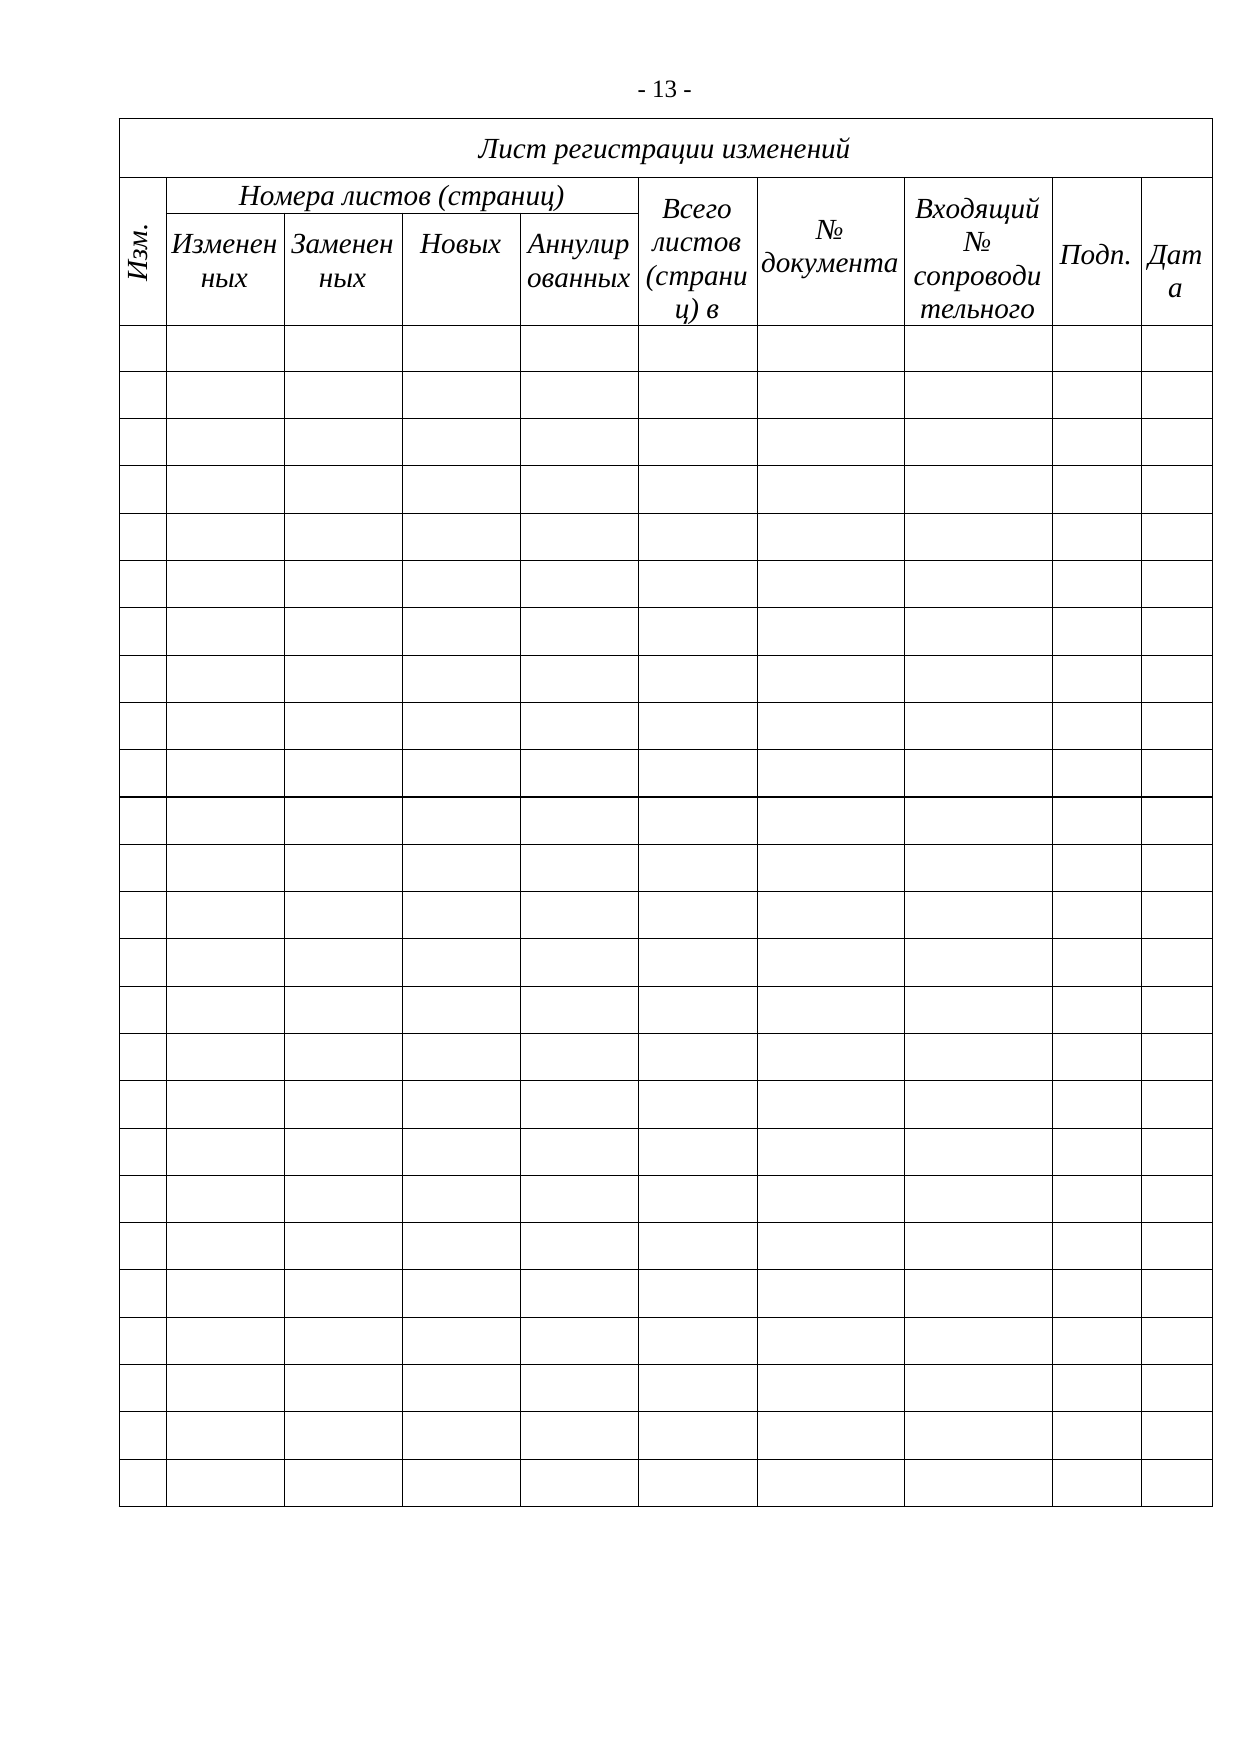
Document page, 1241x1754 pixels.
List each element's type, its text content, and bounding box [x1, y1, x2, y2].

table_cell [1142, 1034, 1212, 1080]
table_cell [1053, 326, 1141, 371]
table_cell [639, 372, 757, 418]
table_cell [639, 326, 757, 371]
table_cell [521, 466, 638, 513]
table_cell [403, 1318, 520, 1364]
table_cell Аннулированных [521, 214, 638, 325]
table_cell [167, 892, 284, 938]
table_cell [1053, 1081, 1141, 1127]
table_cell [120, 1034, 166, 1080]
table_cell [905, 326, 1052, 371]
table_cell [167, 845, 284, 891]
table_cell [639, 1365, 757, 1411]
table_cell [521, 1129, 638, 1175]
table_cell [521, 1318, 638, 1364]
table_cell [285, 466, 402, 513]
table_cell [758, 608, 904, 654]
table_cell [521, 326, 638, 371]
table_cell [285, 1034, 402, 1080]
table_cell [120, 608, 166, 654]
table_cell [1142, 561, 1212, 607]
table_cell [639, 1270, 757, 1317]
table_cell [167, 703, 284, 749]
table_cell [120, 1176, 166, 1222]
table_cell [905, 656, 1052, 702]
table_cell [1053, 1176, 1141, 1222]
table_cell [120, 1270, 166, 1317]
table_cell [1142, 1223, 1212, 1269]
table_cell [521, 892, 638, 938]
table_cell [285, 419, 402, 465]
table_cell [521, 372, 638, 418]
table_cell [1142, 656, 1212, 702]
table_cell [758, 703, 904, 749]
table_cell Изм. [120, 178, 166, 325]
table_cell [639, 845, 757, 891]
table_cell [1053, 1129, 1141, 1175]
table_cell [167, 987, 284, 1033]
table_cell [1142, 1318, 1212, 1364]
table_cell [521, 1270, 638, 1317]
table_cell [285, 1460, 402, 1506]
table_cell [285, 892, 402, 938]
table_cell [905, 561, 1052, 607]
table_cell [521, 419, 638, 465]
table_cell [905, 1176, 1052, 1222]
table_cell [285, 750, 402, 796]
table_cell [639, 608, 757, 654]
table_cell [905, 1365, 1052, 1411]
table_cell [905, 608, 1052, 654]
table_cell [521, 1176, 638, 1222]
table_cell [167, 514, 284, 560]
table_cell [639, 1460, 757, 1506]
table_cell [758, 1176, 904, 1222]
table_cell [1053, 845, 1141, 891]
table_cell [1053, 466, 1141, 513]
table_cell [521, 1412, 638, 1458]
table_cell [905, 750, 1052, 796]
table_cell [403, 1129, 520, 1175]
table_cell [758, 1365, 904, 1411]
table_cell [639, 1318, 757, 1364]
table_cell [758, 750, 904, 796]
table_cell [521, 1081, 638, 1127]
table_cell [521, 987, 638, 1033]
table_cell [521, 656, 638, 702]
table_header Лист регистрации изменений [120, 119, 1212, 177]
table_cell [1142, 1460, 1212, 1506]
table_cell [403, 1412, 520, 1458]
table_cell [403, 750, 520, 796]
table_cell [639, 1034, 757, 1080]
table_cell [403, 939, 520, 986]
table_cell [758, 939, 904, 986]
table_cell [285, 656, 402, 702]
table_cell [403, 1460, 520, 1506]
table_cell [905, 1460, 1052, 1506]
table_cell [758, 561, 904, 607]
table_cell [1142, 1270, 1212, 1317]
table_cell [758, 326, 904, 371]
table_cell [1142, 1129, 1212, 1175]
table_cell [167, 1460, 284, 1506]
table_cell [120, 1412, 166, 1458]
table_cell [167, 939, 284, 986]
table_cell [403, 372, 520, 418]
table_cell [905, 1412, 1052, 1458]
table_cell [1142, 1365, 1212, 1411]
table_cell [403, 1365, 520, 1411]
table_cell [1053, 939, 1141, 986]
table_cell [905, 798, 1052, 844]
table_cell [1142, 703, 1212, 749]
table_cell [120, 1460, 166, 1506]
table_cell [758, 1412, 904, 1458]
table_cell [120, 939, 166, 986]
table_cell [120, 1318, 166, 1364]
table_cell [120, 892, 166, 938]
table_cell [758, 845, 904, 891]
table_cell [285, 326, 402, 371]
table_cell Входящий № сопроводительного докум. и дата [905, 178, 1052, 325]
table_cell [285, 798, 402, 844]
table_cell [1053, 1270, 1141, 1317]
table_cell [285, 845, 402, 891]
table_cell [758, 514, 904, 560]
table_cell [403, 1034, 520, 1080]
table_cell [639, 1412, 757, 1458]
table_cell [1053, 372, 1141, 418]
table_cell [120, 419, 166, 465]
table_cell [1053, 514, 1141, 560]
table_cell [120, 1081, 166, 1127]
table_cell № документа [758, 178, 904, 325]
table_cell [167, 326, 284, 371]
table_cell [167, 656, 284, 702]
table_cell [120, 1129, 166, 1175]
table_cell [758, 1129, 904, 1175]
table_cell [167, 1081, 284, 1127]
table_cell [1142, 1081, 1212, 1127]
table_cell Измененных [167, 214, 284, 325]
table_cell [639, 656, 757, 702]
table_cell [521, 798, 638, 844]
table_cell [1142, 514, 1212, 560]
table_cell [905, 466, 1052, 513]
table_cell [639, 798, 757, 844]
table_cell [758, 987, 904, 1033]
table_cell [905, 987, 1052, 1033]
table_cell [1142, 987, 1212, 1033]
table_cell [1142, 608, 1212, 654]
table_cell [758, 1081, 904, 1127]
table_cell [167, 466, 284, 513]
table_cell [285, 1365, 402, 1411]
table_cell [1053, 561, 1141, 607]
table_cell [905, 1270, 1052, 1317]
table_cell [1142, 939, 1212, 986]
table_cell [521, 1223, 638, 1269]
table_cell Новых [403, 214, 520, 325]
table_cell [639, 1081, 757, 1127]
table_cell [285, 1270, 402, 1317]
table_cell [403, 608, 520, 654]
table_cell [403, 514, 520, 560]
table_cell [639, 987, 757, 1033]
table_cell [403, 561, 520, 607]
table_cell [758, 1318, 904, 1364]
table_cell [120, 798, 166, 844]
table_cell [167, 798, 284, 844]
table_cell [120, 1223, 166, 1269]
table_cell [285, 1081, 402, 1127]
table_cell [167, 608, 284, 654]
table_cell [1053, 656, 1141, 702]
table_cell [167, 1412, 284, 1458]
table_cell [905, 1081, 1052, 1127]
table_cell [639, 561, 757, 607]
table_cell [403, 1223, 520, 1269]
table_cell [120, 656, 166, 702]
table_cell [1142, 466, 1212, 513]
table_cell [285, 1412, 402, 1458]
table_cell [285, 514, 402, 560]
table_cell Дата [1142, 178, 1212, 325]
table_cell [1053, 1318, 1141, 1364]
table_cell [1142, 1412, 1212, 1458]
table_cell [905, 845, 1052, 891]
table_cell [285, 1318, 402, 1364]
table_cell [1053, 750, 1141, 796]
table_cell [758, 372, 904, 418]
table_cell [905, 1223, 1052, 1269]
table_cell [1142, 750, 1212, 796]
table_cell [521, 561, 638, 607]
table_cell [403, 1270, 520, 1317]
table_cell [521, 939, 638, 986]
table_cell [639, 750, 757, 796]
table_cell [1053, 419, 1141, 465]
table_cell Всего листов (страниц) в докум. [639, 178, 757, 325]
table_cell [1142, 326, 1212, 371]
table_cell [120, 1365, 166, 1411]
table_cell [403, 1176, 520, 1222]
table_cell [639, 1223, 757, 1269]
table_cell [403, 1081, 520, 1127]
table_cell [285, 608, 402, 654]
table_cell [1142, 798, 1212, 844]
table_cell [167, 1270, 284, 1317]
table_cell [758, 1034, 904, 1080]
table_cell [285, 987, 402, 1033]
table_cell [758, 419, 904, 465]
table_cell [639, 1176, 757, 1222]
table_cell [758, 656, 904, 702]
table_cell [521, 1034, 638, 1080]
table_cell [167, 1318, 284, 1364]
table_cell [403, 892, 520, 938]
table_cell [1142, 419, 1212, 465]
table_cell [1142, 1176, 1212, 1222]
table_cell [167, 561, 284, 607]
table_cell [905, 1129, 1052, 1175]
table_cell [403, 703, 520, 749]
table_cell [120, 561, 166, 607]
table_cell [639, 1129, 757, 1175]
table_cell [521, 1365, 638, 1411]
table_cell [285, 372, 402, 418]
table_cell [285, 561, 402, 607]
table_cell [120, 514, 166, 560]
table_cell [403, 419, 520, 465]
table_cell [521, 1460, 638, 1506]
table_cell [167, 1034, 284, 1080]
table_cell [120, 750, 166, 796]
table_cell [1053, 1223, 1141, 1269]
table_cell [521, 608, 638, 654]
table_cell [167, 1223, 284, 1269]
table_cell [905, 514, 1052, 560]
table_cell [285, 939, 402, 986]
table_cell [403, 656, 520, 702]
table_cell [1053, 1412, 1141, 1458]
table_cell [639, 892, 757, 938]
table_cell [120, 845, 166, 891]
table_cell [403, 466, 520, 513]
table_cell [120, 326, 166, 371]
table_cell [639, 466, 757, 513]
table_cell Подп. [1053, 178, 1141, 325]
table_cell [905, 419, 1052, 465]
table_cell [905, 1034, 1052, 1080]
table_cell [905, 372, 1052, 418]
table_cell [1053, 703, 1141, 749]
table_cell [639, 703, 757, 749]
table_cell [1053, 892, 1141, 938]
table_cell [1142, 845, 1212, 891]
table_cell [905, 1318, 1052, 1364]
table_cell Замененных [285, 214, 402, 325]
table_cell [167, 1365, 284, 1411]
table_cell [403, 326, 520, 371]
table_cell [758, 1460, 904, 1506]
table_cell [905, 892, 1052, 938]
table_cell [905, 703, 1052, 749]
table_cell [1053, 608, 1141, 654]
table_cell [1142, 372, 1212, 418]
table_cell [285, 1129, 402, 1175]
table_cell [1053, 1034, 1141, 1080]
table_cell [167, 419, 284, 465]
table_cell [521, 845, 638, 891]
table_cell [167, 372, 284, 418]
table_cell [120, 987, 166, 1033]
table_cell [1053, 1365, 1141, 1411]
table_cell [120, 372, 166, 418]
table_cell [758, 1223, 904, 1269]
table_cell [905, 939, 1052, 986]
table_cell [1053, 1460, 1141, 1506]
table_cell [521, 750, 638, 796]
table_cell [758, 466, 904, 513]
table_cell [285, 703, 402, 749]
table_cell [120, 466, 166, 513]
table_cell [120, 703, 166, 749]
table_cell [1053, 987, 1141, 1033]
table_cell [758, 892, 904, 938]
table_cell [758, 798, 904, 844]
table_cell [639, 514, 757, 560]
table_cell [167, 750, 284, 796]
table_cell [285, 1176, 402, 1222]
table_cell [758, 1270, 904, 1317]
table_cell [167, 1176, 284, 1222]
table_cell [167, 1129, 284, 1175]
table_cell [285, 1223, 402, 1269]
table_cell [1142, 892, 1212, 938]
table_cell Номера листов (страниц) [167, 178, 638, 213]
table_cell [403, 798, 520, 844]
table_cell [521, 514, 638, 560]
table_cell [1053, 798, 1141, 844]
table_cell [403, 845, 520, 891]
table_cell [403, 987, 520, 1033]
table_cell [639, 939, 757, 986]
table_cell [521, 703, 638, 749]
table_cell [639, 419, 757, 465]
